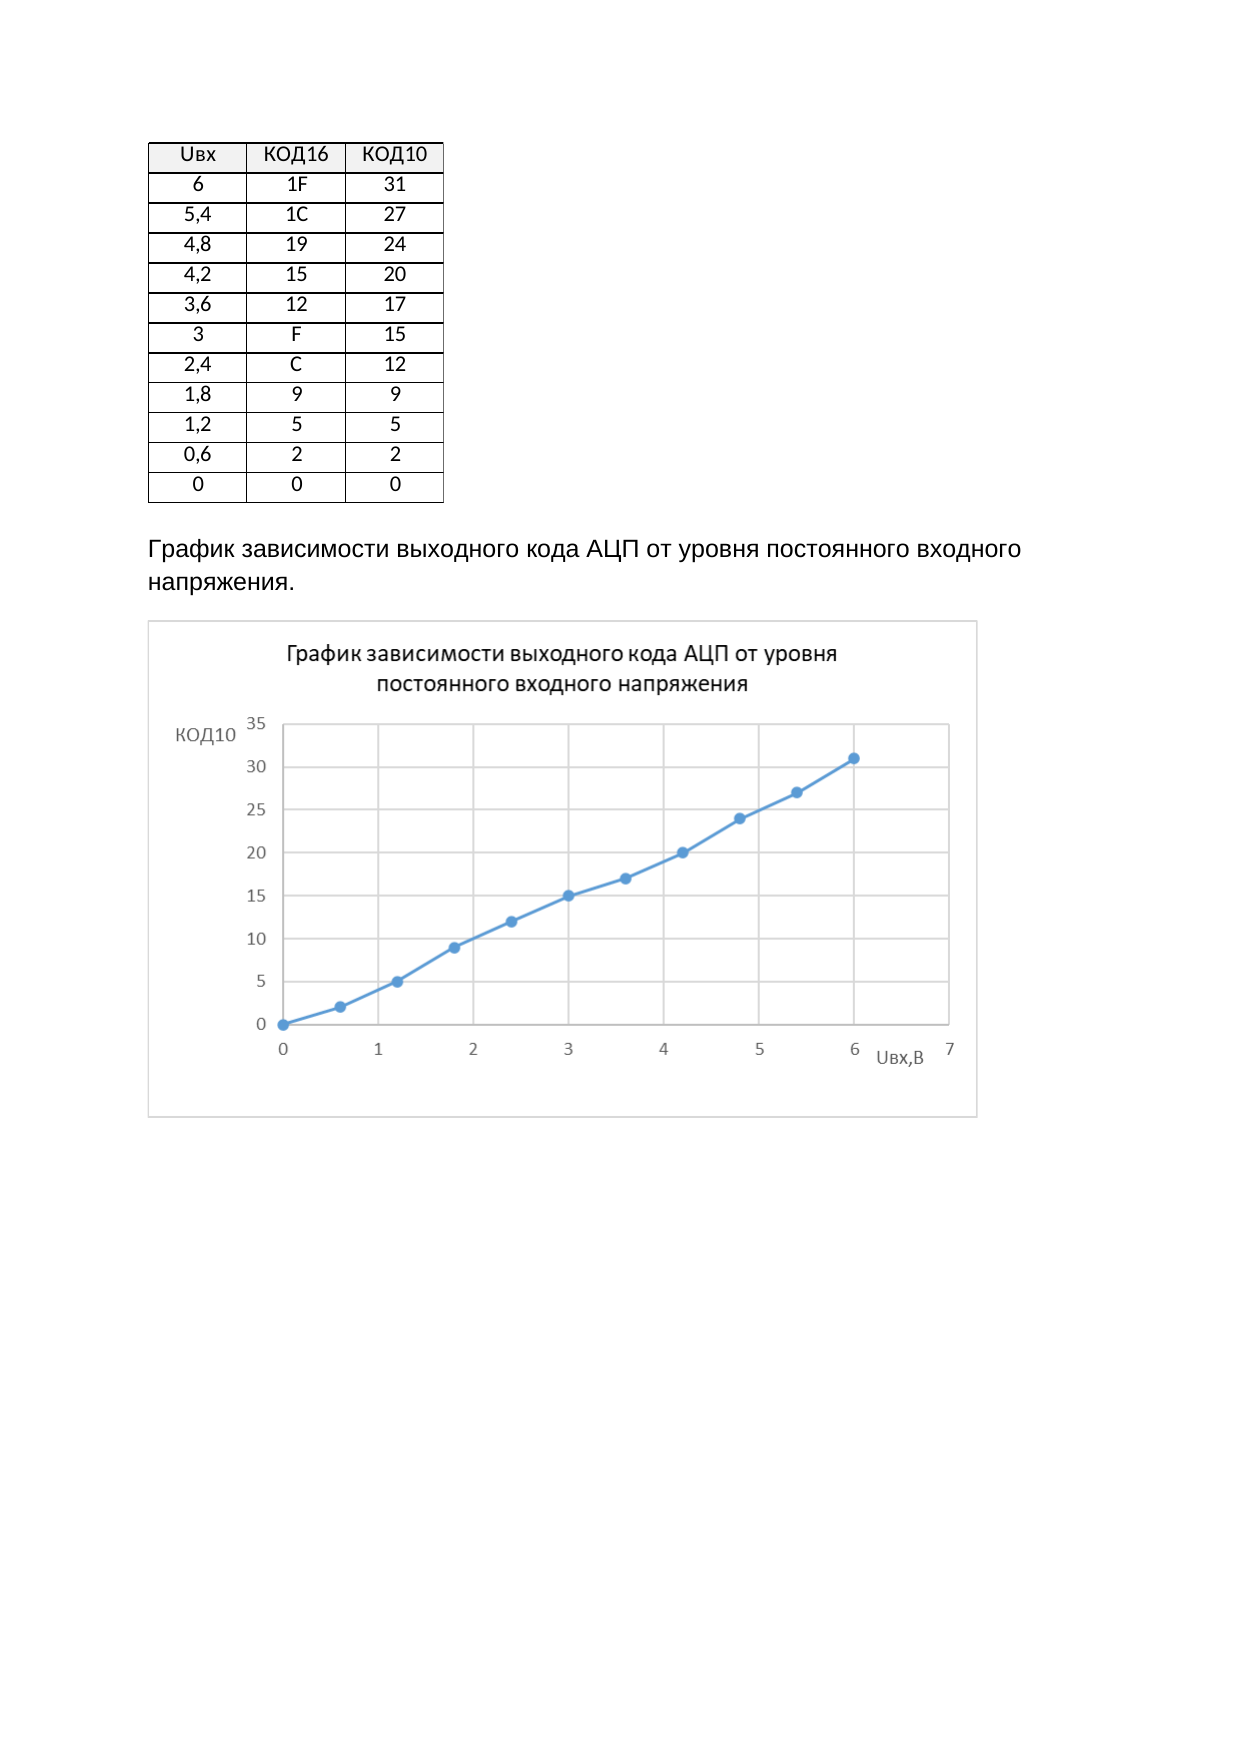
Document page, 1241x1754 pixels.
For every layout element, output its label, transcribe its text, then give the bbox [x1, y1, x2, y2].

picture [147, 620, 978, 1118]
text График зависимости выходного кода АЦП от уровня постоянного входного напряжения. [148, 534, 1152, 596]
